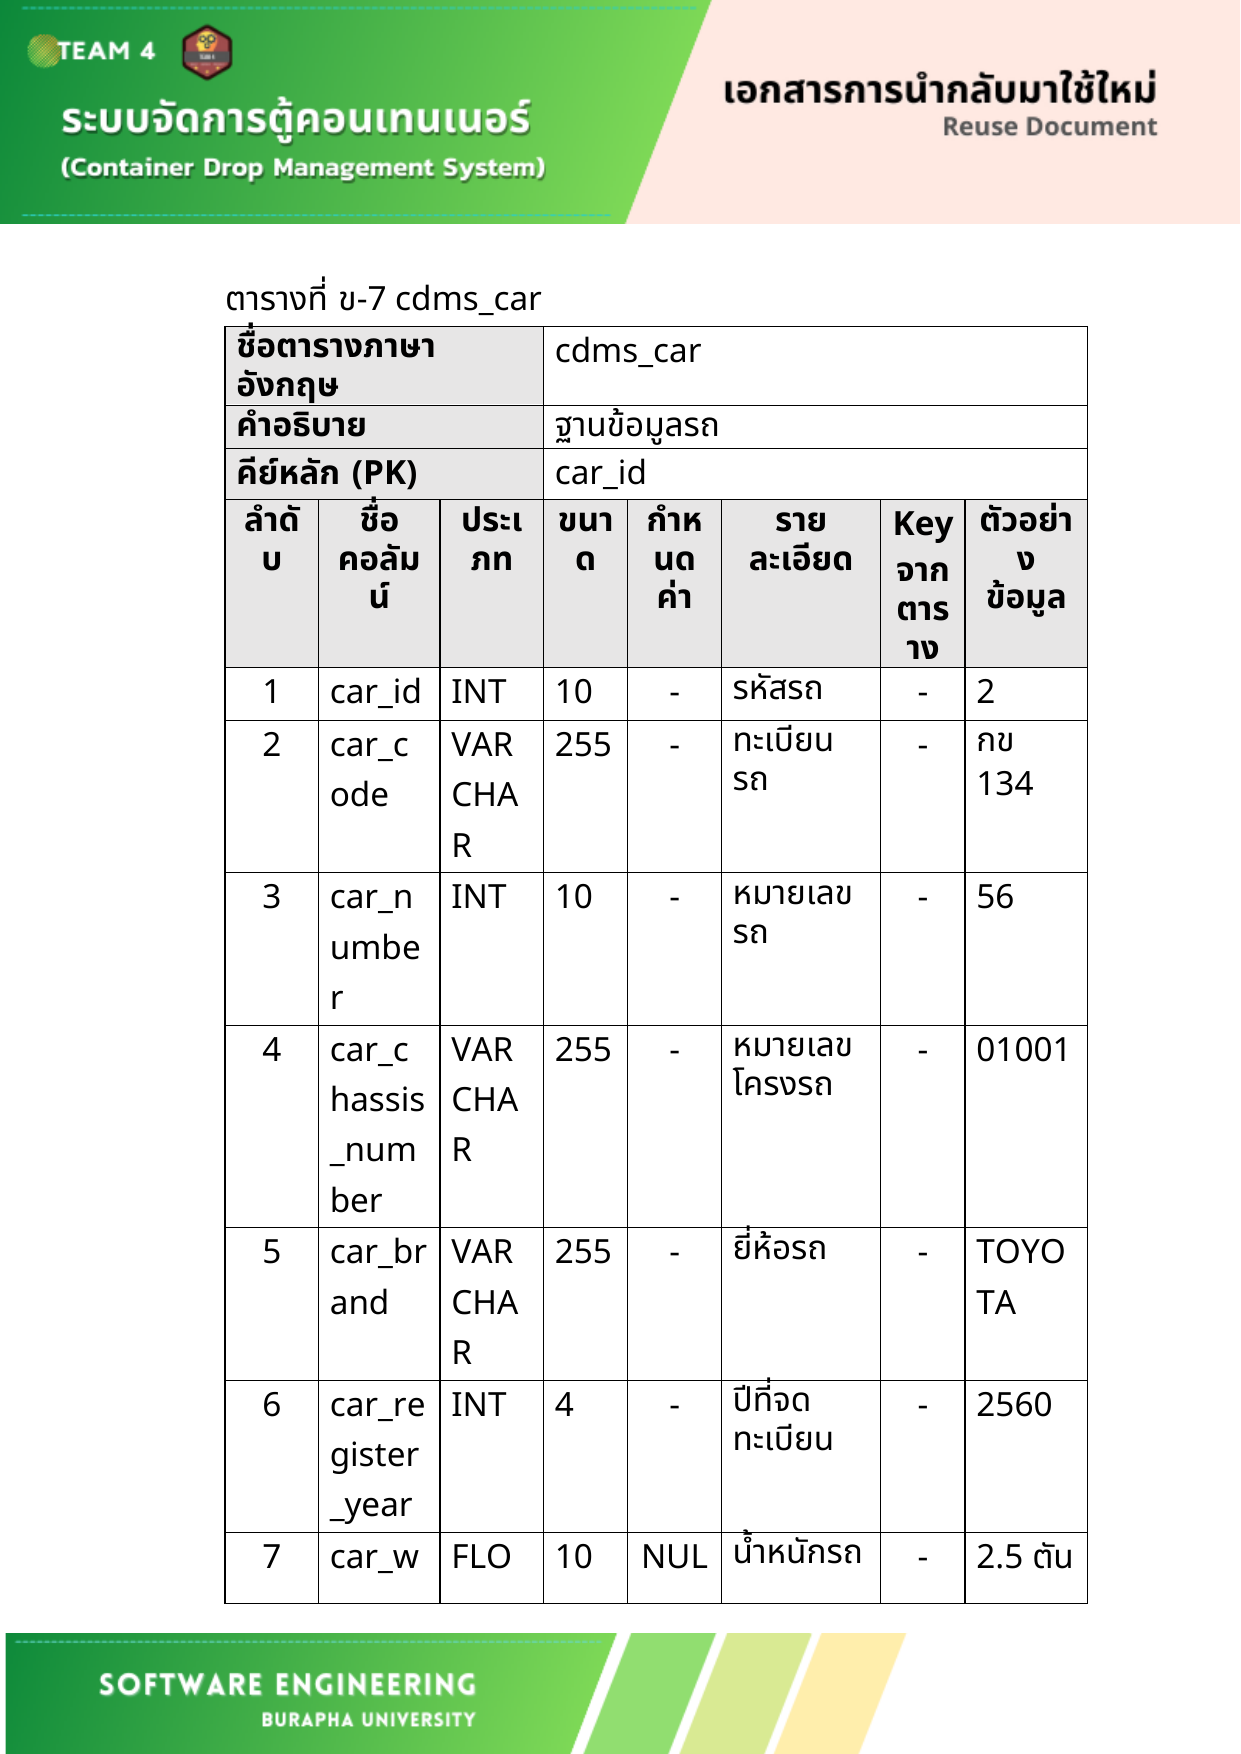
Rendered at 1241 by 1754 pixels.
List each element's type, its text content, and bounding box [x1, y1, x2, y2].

table_cell 7 [226, 1533, 318, 1603]
table_cell ทะเบียนรถ [722, 721, 880, 872]
table_cell 4 [226, 1026, 318, 1227]
table_cell หมายเลขรถ [722, 873, 880, 1024]
table_cell ชื่อคอลัมน์ [319, 500, 439, 667]
table_cell VARCHAR [441, 721, 543, 872]
table_cell - [881, 1381, 964, 1532]
table_cell INT [441, 873, 543, 1024]
table_cell - [628, 721, 721, 872]
table_cell 2 [966, 668, 1087, 720]
table_cell ประเภท [441, 500, 543, 667]
table_cell car_id [544, 449, 1087, 499]
table_cell 56 [966, 873, 1087, 1024]
table_cell 5 [226, 1228, 318, 1379]
table_cell ลำดับ [226, 500, 318, 667]
table_cell INT [441, 1381, 543, 1532]
table_cell VARCHAR [441, 1026, 543, 1227]
picture [0, 0, 1241, 224]
table_cell 10 [544, 1533, 627, 1603]
table_cell 255 [544, 721, 627, 872]
table_cell - [628, 1228, 721, 1379]
table_header ชื่อตารางภาษาอังกฤษ [226, 327, 543, 404]
table_cell - [628, 668, 721, 720]
table_header cdms_car [544, 327, 1087, 404]
table_cell - [881, 1026, 964, 1227]
picture [5, 1633, 1150, 1754]
table_cell 4 [544, 1381, 627, 1532]
table_cell - [881, 721, 964, 872]
table_cell - [628, 1026, 721, 1227]
table_cell 2 [226, 721, 318, 872]
table_cell - [881, 1533, 964, 1603]
table_cell 255 [544, 1228, 627, 1379]
table_cell 10 [544, 668, 627, 720]
table_cell 10 [544, 873, 627, 1024]
table_cell หมายเลขโครงรถ [722, 1026, 880, 1227]
table_cell ฐานข้อมูลรถ [544, 406, 1087, 448]
table_cell - [881, 873, 964, 1024]
table_cell car_weight [319, 1533, 439, 1603]
table_cell car_register_year [319, 1381, 439, 1532]
table_cell กำหนดค่า [628, 500, 721, 667]
table_cell คีย์หลัก (PK) [226, 449, 543, 499]
table_cell TOYOTA [966, 1228, 1087, 1379]
table_cell car_brand [319, 1228, 439, 1379]
table_cell 2.5 ตัน [966, 1533, 1087, 1603]
table_cell VARCHAR [441, 1228, 543, 1379]
table_cell 3 [226, 873, 318, 1024]
table_cell car_number [319, 873, 439, 1024]
table_cell car_id [319, 668, 439, 720]
table_cell car_code [319, 721, 439, 872]
table_cell รหัสรถ [722, 668, 880, 720]
table_cell รายละเอียด [722, 500, 880, 667]
table_cell - [628, 873, 721, 1024]
table_cell NULL [628, 1533, 721, 1603]
table_cell car_chassis_number [319, 1026, 439, 1227]
table_cell FLOAT [441, 1533, 543, 1603]
table_cell ยี่ห้อรถ [722, 1228, 880, 1379]
table_cell คำอธิบาย [226, 406, 543, 448]
table_cell 01001 [966, 1026, 1087, 1227]
table_cell INT [441, 668, 543, 720]
table_cell Key จากตาราง [881, 500, 964, 667]
table_cell 6 [226, 1381, 318, 1532]
text ตารางที่ ข-7 cdms_car [225, 275, 1090, 326]
table_cell - [881, 668, 964, 720]
table_cell น้ำหนักรถ [722, 1533, 880, 1603]
table_cell ปีที่จดทะเบียน [722, 1381, 880, 1532]
table_cell กข 134 [966, 721, 1087, 872]
table_cell - [628, 1381, 721, 1532]
table_cell 1 [226, 668, 318, 720]
table_cell - [881, 1228, 964, 1379]
table_cell ขนาด [544, 500, 627, 667]
table_cell 255 [544, 1026, 627, 1227]
table_cell 2560 [966, 1381, 1087, 1532]
table_cell ตัวอย่างข้อมูล [966, 500, 1087, 667]
